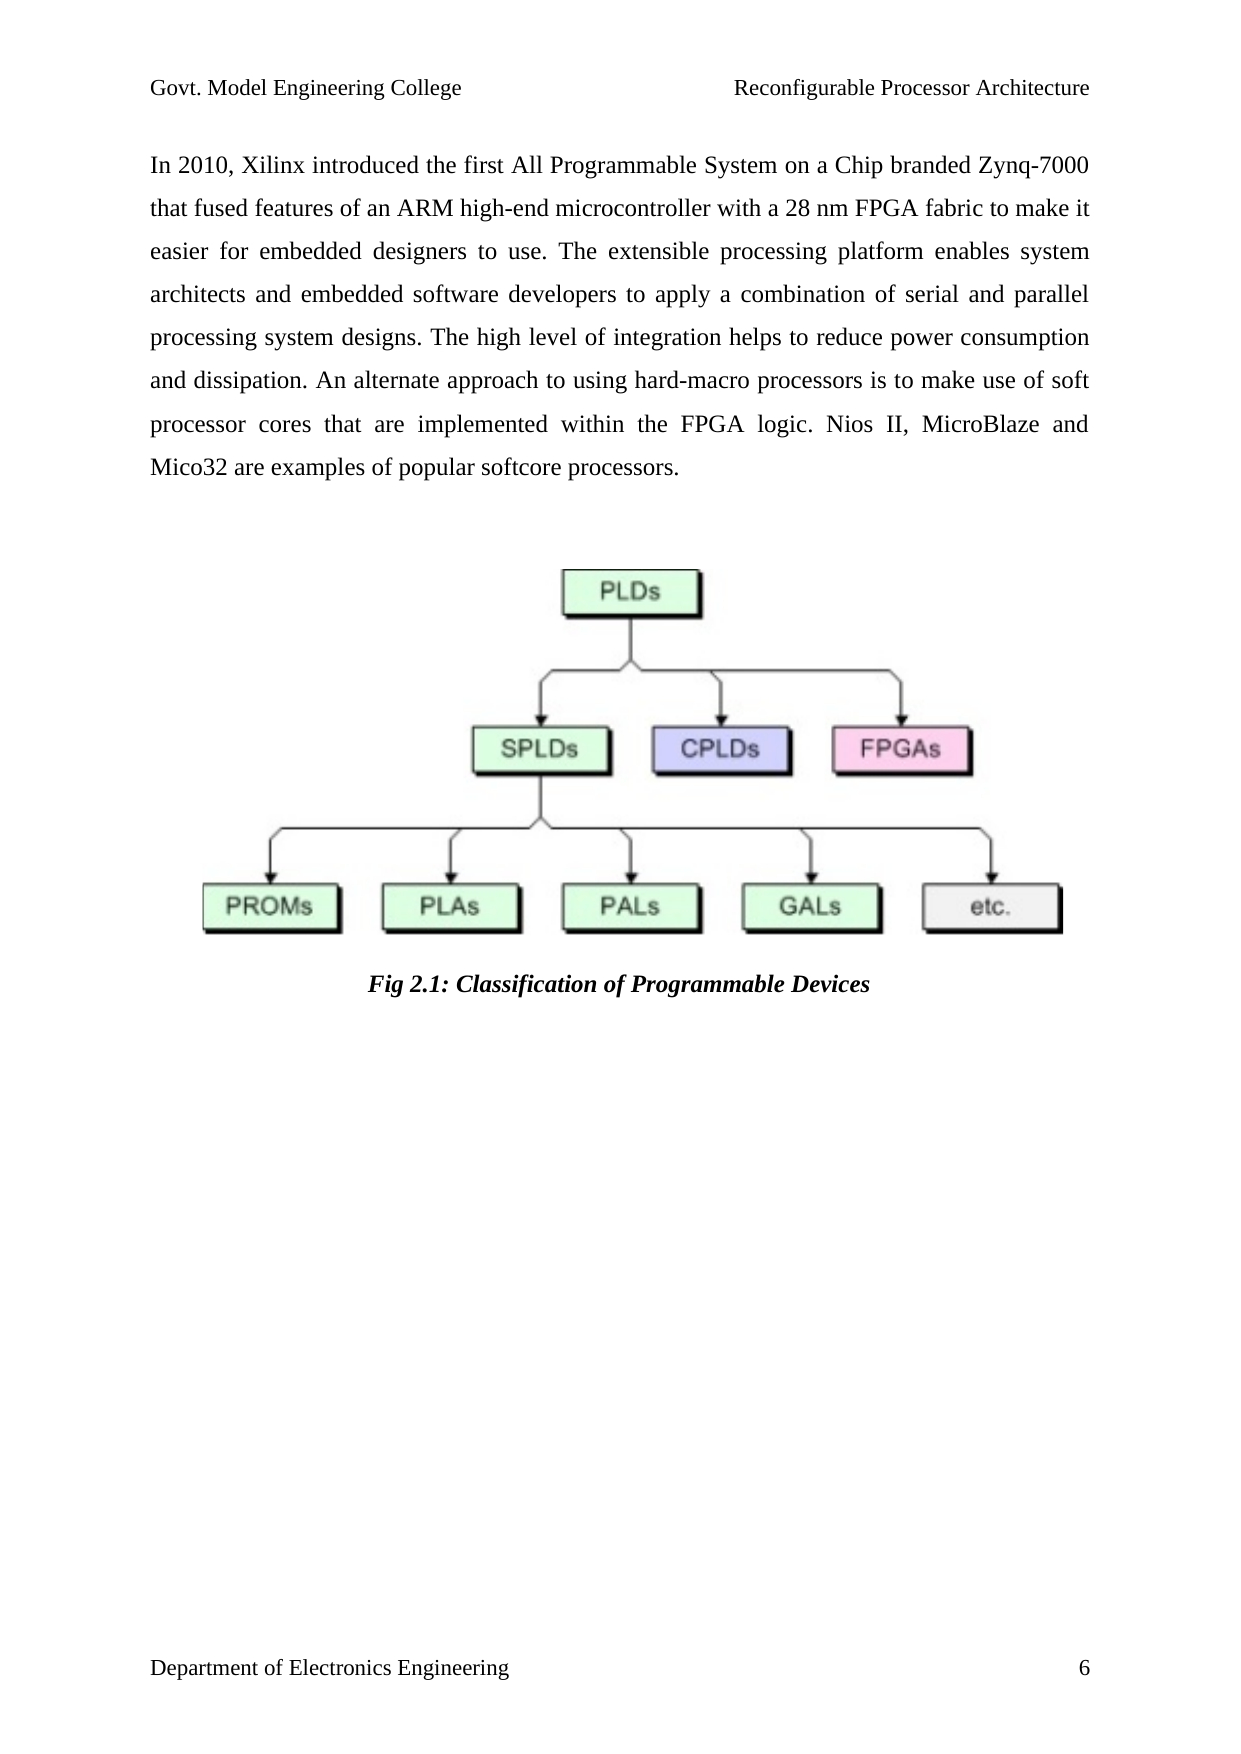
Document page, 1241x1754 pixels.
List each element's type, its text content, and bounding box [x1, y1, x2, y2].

picture [202, 569, 1064, 951]
list In 2010, Xilinx introduced the first All Programmable System on a Chip branded Zynq-7000 that fused features of an ARM high-end microcontroller with a 28 nm FPGA fabric to make it easier for embedded designers to use. The extensible processing platform enables system architects and embedded software developers to apply a combination of serial and parallel processing system designs. The high level of integration helps to reduce power consumption and dissipation. An alternate approach to using hard-macro processors is to make use of soft processor cores that are implemented within the FPGA logic. Nios II, MicroBlaze and Mico32 are examples of popular softcore processors. [150, 150, 1090, 481]
